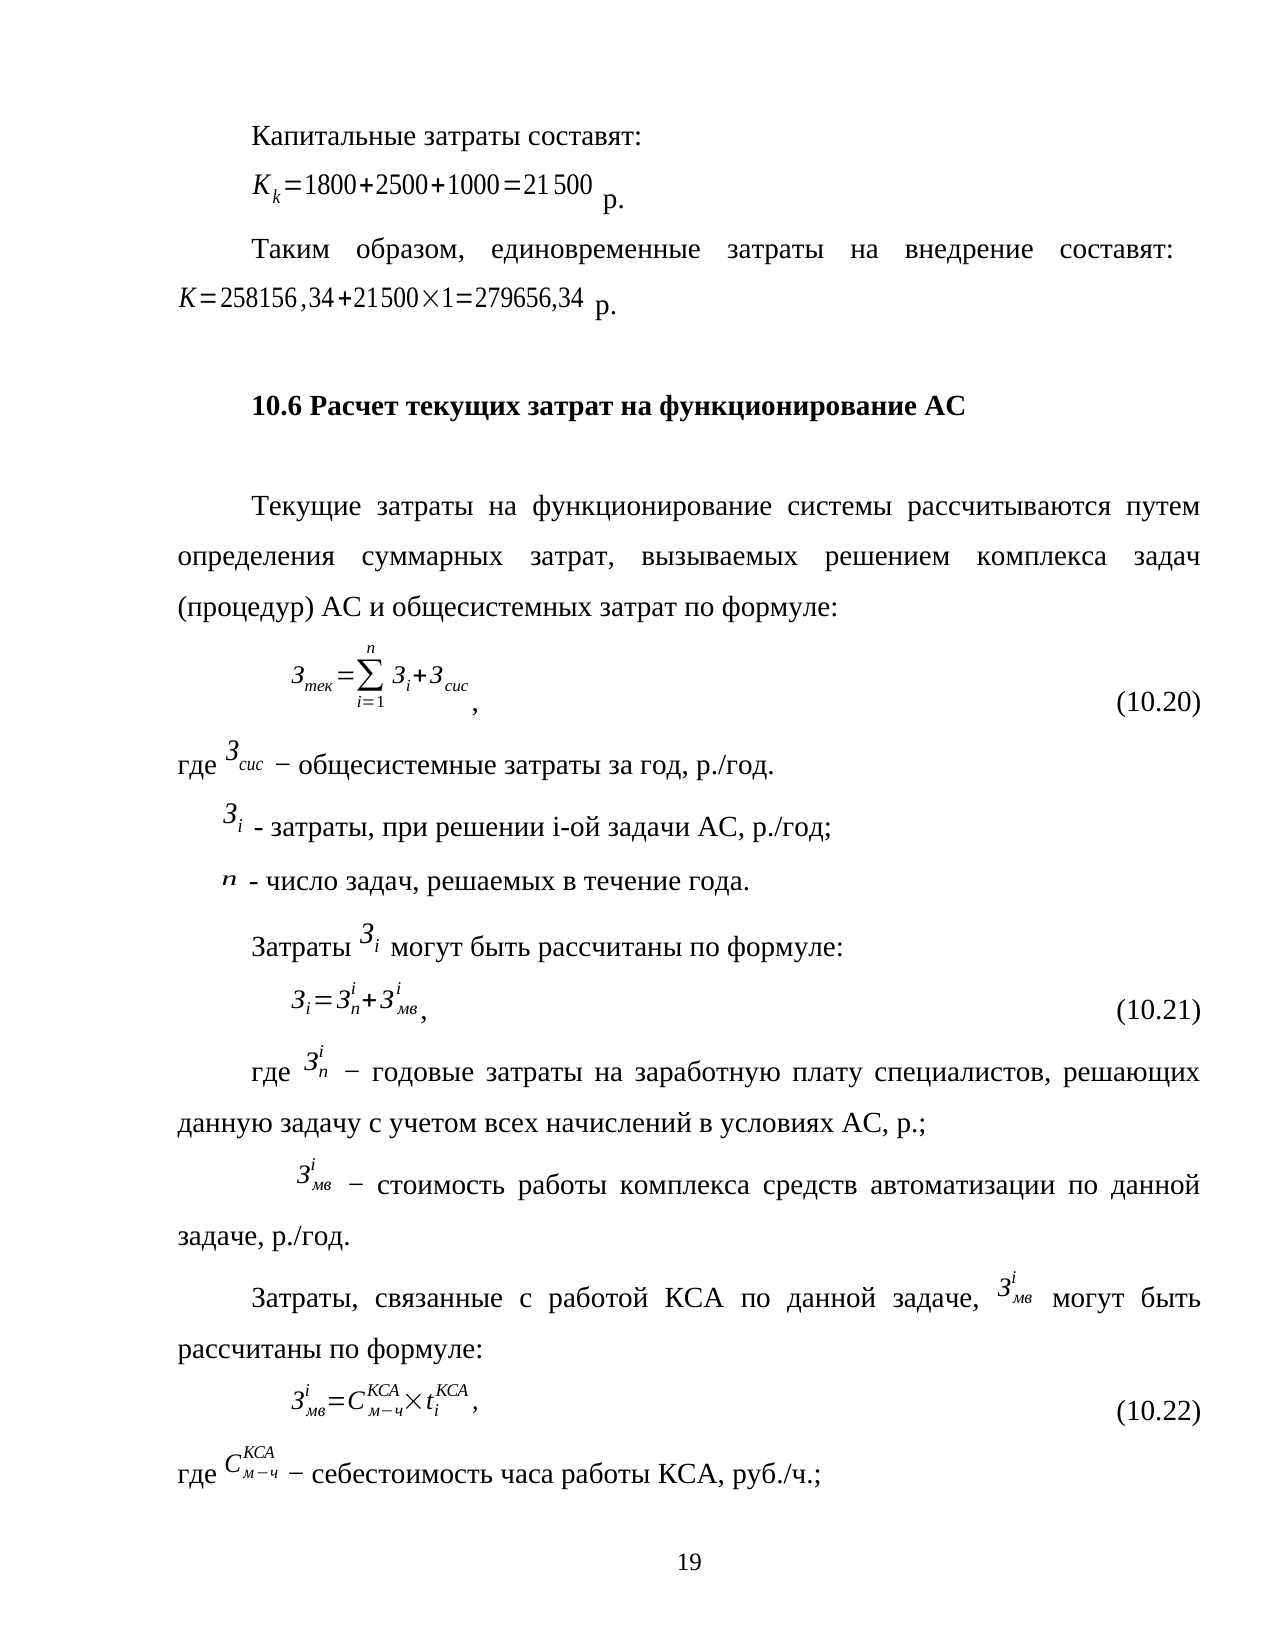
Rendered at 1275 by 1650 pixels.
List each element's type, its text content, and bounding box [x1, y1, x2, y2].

text - затраты, при решении i-ой задачи АС, р./год; [177, 797, 1201, 843]
text р. [177, 168, 1201, 214]
text где − общесистемные затраты за год, р./год. [177, 735, 1201, 781]
text Капитальные затраты составят: [177, 118, 1201, 152]
text (10.22) [177, 1381, 1201, 1427]
text где − годовые затраты на заработную плату специалистов, решающих данную задачу с учетом всех начислений в условиях АС, р.; [177, 1042, 1201, 1138]
text , (10.20) [177, 639, 1201, 718]
text Затраты могут быть рассчитаны по формуле: [177, 917, 1201, 963]
text - число задач, решаемых в течение года. [177, 863, 1201, 899]
text − стоимость работы комплекса средств автоматизации по данной задаче, р./год. [177, 1155, 1201, 1251]
text Затраты, связанные с работой КСА по данной задаче, могут быть рассчитаны по формуле: [177, 1268, 1201, 1364]
text где − себестоимость часа работы КСА, руб./ч.; [177, 1444, 1201, 1489]
text Текущие затраты на функционирование системы рассчитываются путем определения суммарных затрат, вызываемых решением комплекса задач (процедур) АС и общесистемных затрат по формуле: [177, 488, 1201, 622]
text , (10.21) [177, 980, 1201, 1026]
text Таким образом, единовременные затраты на внедрение составят: р. [177, 231, 1201, 321]
list Расчет текущих затрат на функционирование АС [177, 388, 1201, 421]
